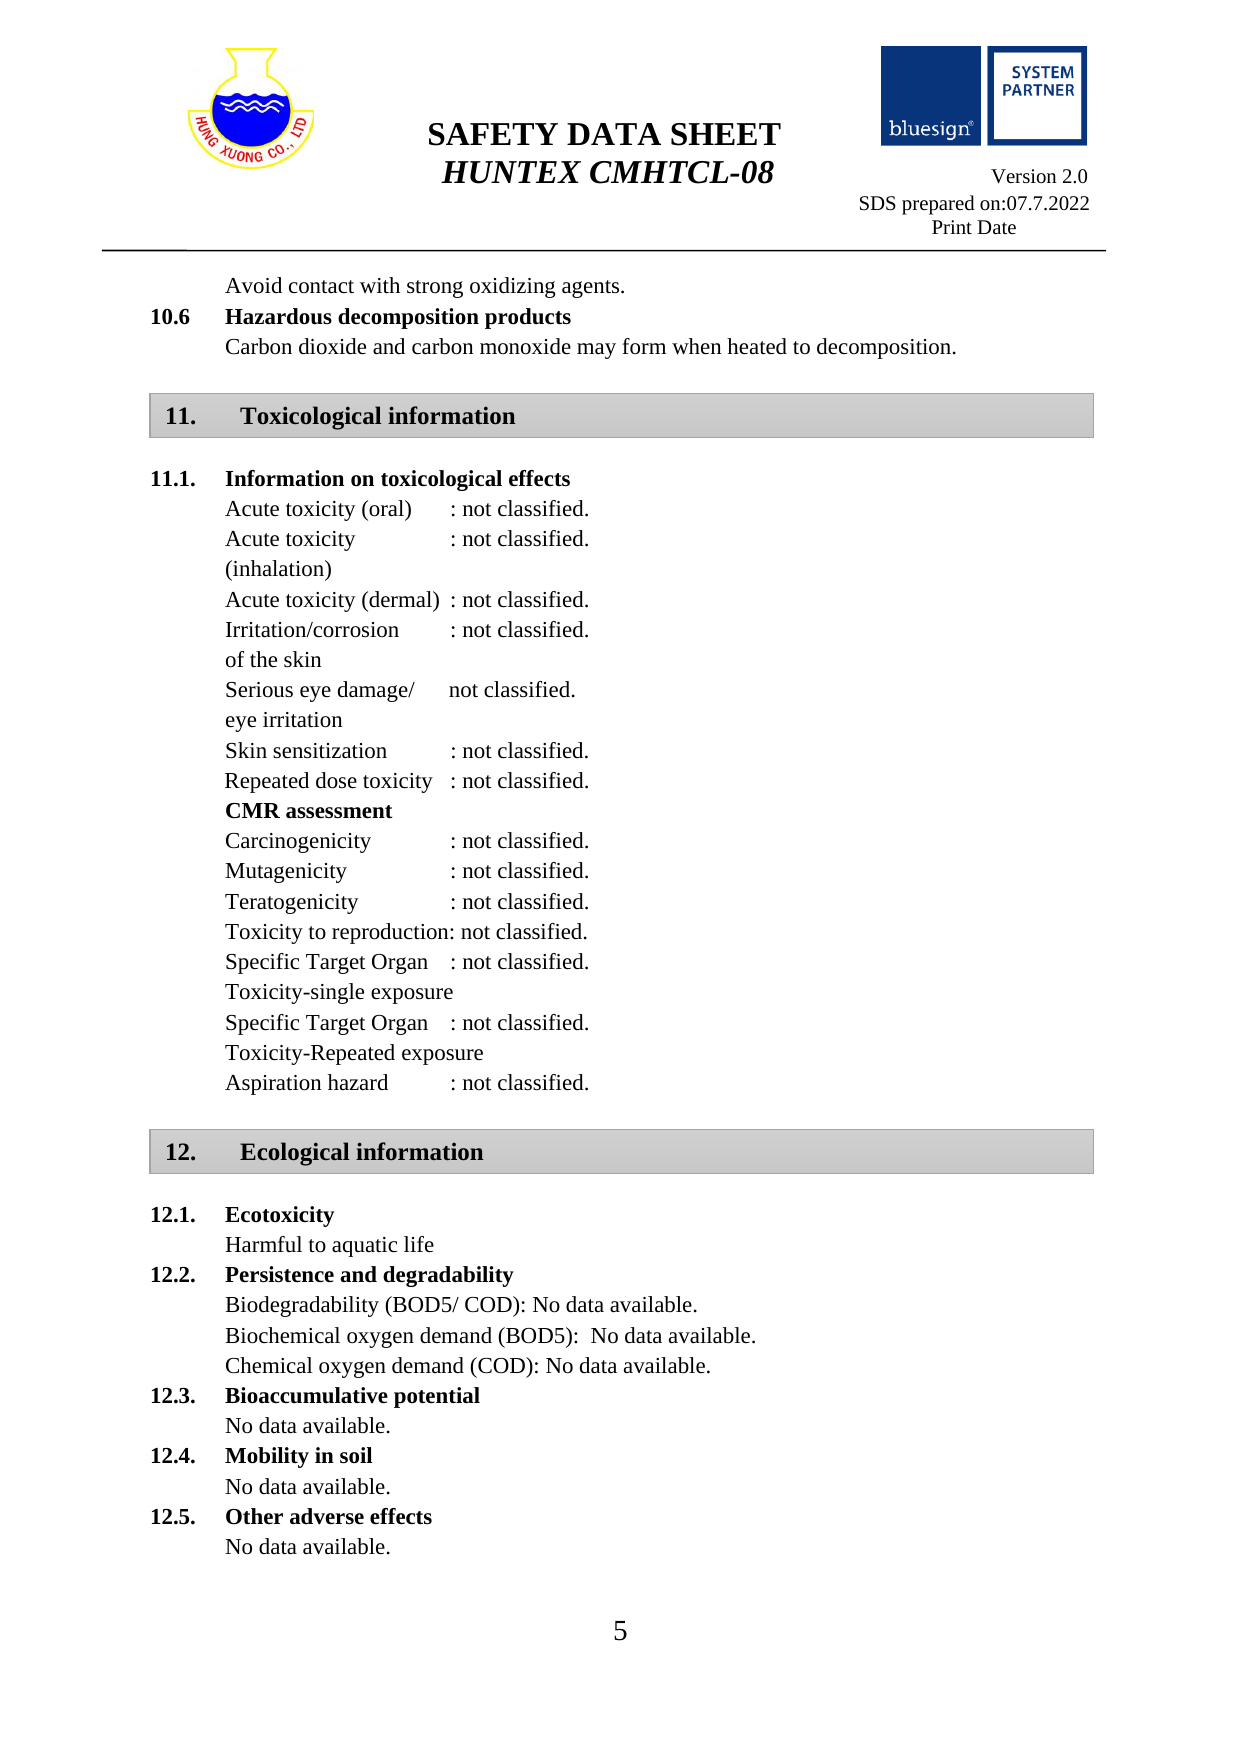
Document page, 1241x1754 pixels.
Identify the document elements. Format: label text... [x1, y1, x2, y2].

text Specific Target Organ : not classified. [150, 1008, 1090, 1035]
text Irritation/corrosion : not classified. [150, 616, 1090, 642]
text Mutagenicity : not classified. [150, 857, 1090, 884]
text Chemical oxygen demand (COD): No data available. [150, 1352, 1090, 1378]
text (inhalation) [150, 555, 1090, 582]
text Toxicity-single exposure [150, 978, 1090, 1005]
text Harmful to aquatic life [150, 1231, 1090, 1257]
text CMR assessment [150, 797, 1090, 823]
text Biochemical oxygen demand (BOD5): No data available. [150, 1322, 1090, 1348]
text 12.5. Other adverse effects [150, 1503, 1090, 1529]
text Carcinogenicity : not classified. [150, 827, 1090, 854]
text Teratogenicity : not classified. [150, 888, 1090, 914]
text of the skin [150, 646, 1090, 672]
text No data available. [150, 1473, 1090, 1499]
text Aspiration hazard : not classified. [150, 1069, 1090, 1095]
text 11.1. Information on toxicological effects [150, 465, 1090, 491]
text 12.2. Persistence and degradability [150, 1261, 1090, 1288]
text 12.4. Mobility in soil [150, 1442, 1090, 1469]
text Skin sensitization : not classified. [150, 737, 1090, 763]
text Carbon dioxide and carbon monoxide may form when heated to decomposition. [150, 333, 1090, 359]
text Repeated dose toxicity : not classified. [150, 767, 1090, 793]
picture [881, 46, 1088, 146]
text Biodegradability (BOD5/ COD): No data available. [150, 1291, 1090, 1318]
text No data available. [150, 1533, 1090, 1559]
text Acute toxicity (dermal) : not classified. [150, 586, 1090, 612]
text Toxicity to reproduction: not classified. [150, 918, 1090, 944]
text 12.3. Bioaccumulative potential [150, 1382, 1090, 1408]
text Serious eye damage/ not classified. [150, 676, 1090, 703]
text Acute toxicity (oral) : not classified. [150, 495, 1090, 521]
picture [187, 48, 314, 169]
text Toxicity-Repeated exposure [150, 1039, 1090, 1065]
text Specific Target Organ : not classified. [150, 948, 1090, 974]
text Avoid contact with strong oxidizing agents. [150, 272, 1090, 299]
text 10.6 Hazardous decomposition products [150, 303, 1090, 329]
text No data available. [150, 1412, 1090, 1439]
text Acute toxicity : not classified. [150, 525, 1090, 552]
text eye irritation [150, 706, 1090, 733]
text 12.1. Ecotoxicity [150, 1201, 1090, 1227]
